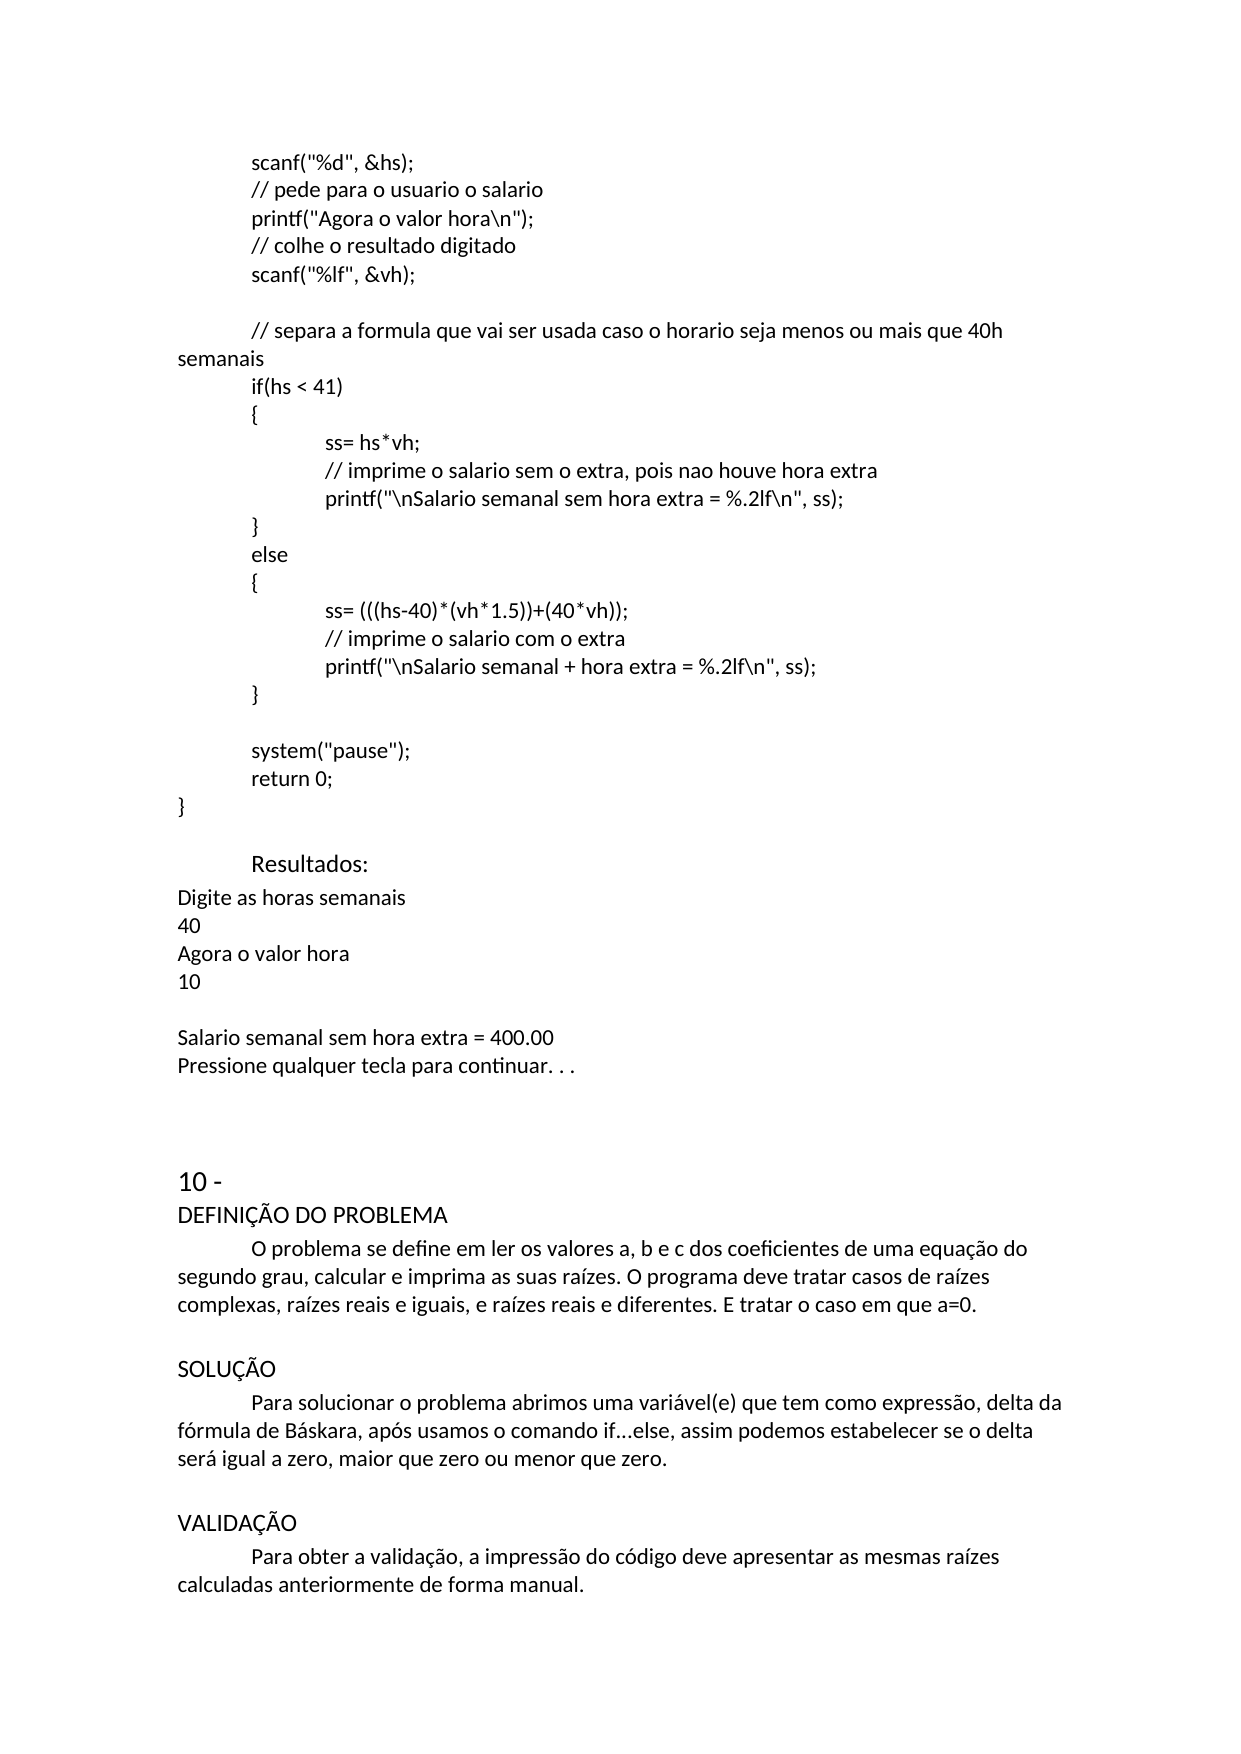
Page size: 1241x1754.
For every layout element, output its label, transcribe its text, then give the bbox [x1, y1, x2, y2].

text Salario semanal sem hora extra = 400.00 [177, 1023, 1063, 1051]
text Resultados: [177, 848, 1063, 879]
text // imprime o salario sem o extra, pois nao houve hora extra [177, 456, 1063, 484]
text // pede para o usuario o salario [177, 176, 1063, 204]
text } [177, 512, 1063, 540]
text // separa a formula que vai ser usada caso o horario seja menos ou mais que 40h semanais [177, 316, 1063, 372]
text else [177, 540, 1063, 568]
text SOLUÇÃO [177, 1353, 1063, 1383]
text printf("Agora o valor hora\n"); [177, 204, 1063, 232]
text system("pause"); [177, 736, 1063, 764]
text } [177, 680, 1063, 708]
text Pressione qualquer tecla para continuar. . . [177, 1051, 1063, 1079]
text VALIDAÇÃO [177, 1507, 1063, 1538]
text } [177, 792, 1063, 820]
text O problema se define em ler os valores a, b e c dos coeficientes de uma equação do segundo grau, calcular e imprima as suas raízes. O programa deve tratar casos de raízes complexas, raízes reais e iguais, e raízes reais e diferentes. E tratar o caso em que a=0. [177, 1234, 1063, 1318]
text 40 [177, 911, 1063, 939]
text // imprime o salario com o extra [177, 624, 1063, 652]
text ss= (((hs-40)*(vh*1.5))+(40*vh)); [177, 596, 1063, 624]
text scanf("%d", &hs); [177, 148, 1063, 176]
text Para solucionar o problema abrimos uma variável(e) que tem como expressão, delta da fórmula de Báskara, após usamos o comando if...else, assim podemos estabelecer se o delta será igual a zero, maior que zero ou menor que zero. [177, 1388, 1063, 1472]
text ss= hs*vh; [177, 428, 1063, 456]
text DEFINIÇÃO DO PROBLEMA [177, 1199, 1063, 1229]
text Agora o valor hora [177, 939, 1063, 967]
text scanf("%lf", &vh); [177, 260, 1063, 288]
text printf("\nSalario semanal sem hora extra = %.2lf\n", ss); [177, 484, 1063, 512]
text { [177, 400, 1063, 428]
text printf("\nSalario semanal + hora extra = %.2lf\n", ss); [177, 652, 1063, 680]
text 10 [177, 967, 1063, 995]
text { [177, 568, 1063, 596]
text // colhe o resultado digitado [177, 232, 1063, 260]
text 10 - [177, 1163, 1063, 1199]
text return 0; [177, 764, 1063, 792]
text if(hs < 41) [177, 372, 1063, 400]
text Para obter a validação, a impressão do código deve apresentar as mesmas raízes calculadas anteriormente de forma manual. [177, 1542, 1063, 1598]
text Digite as horas semanais [177, 883, 1063, 911]
